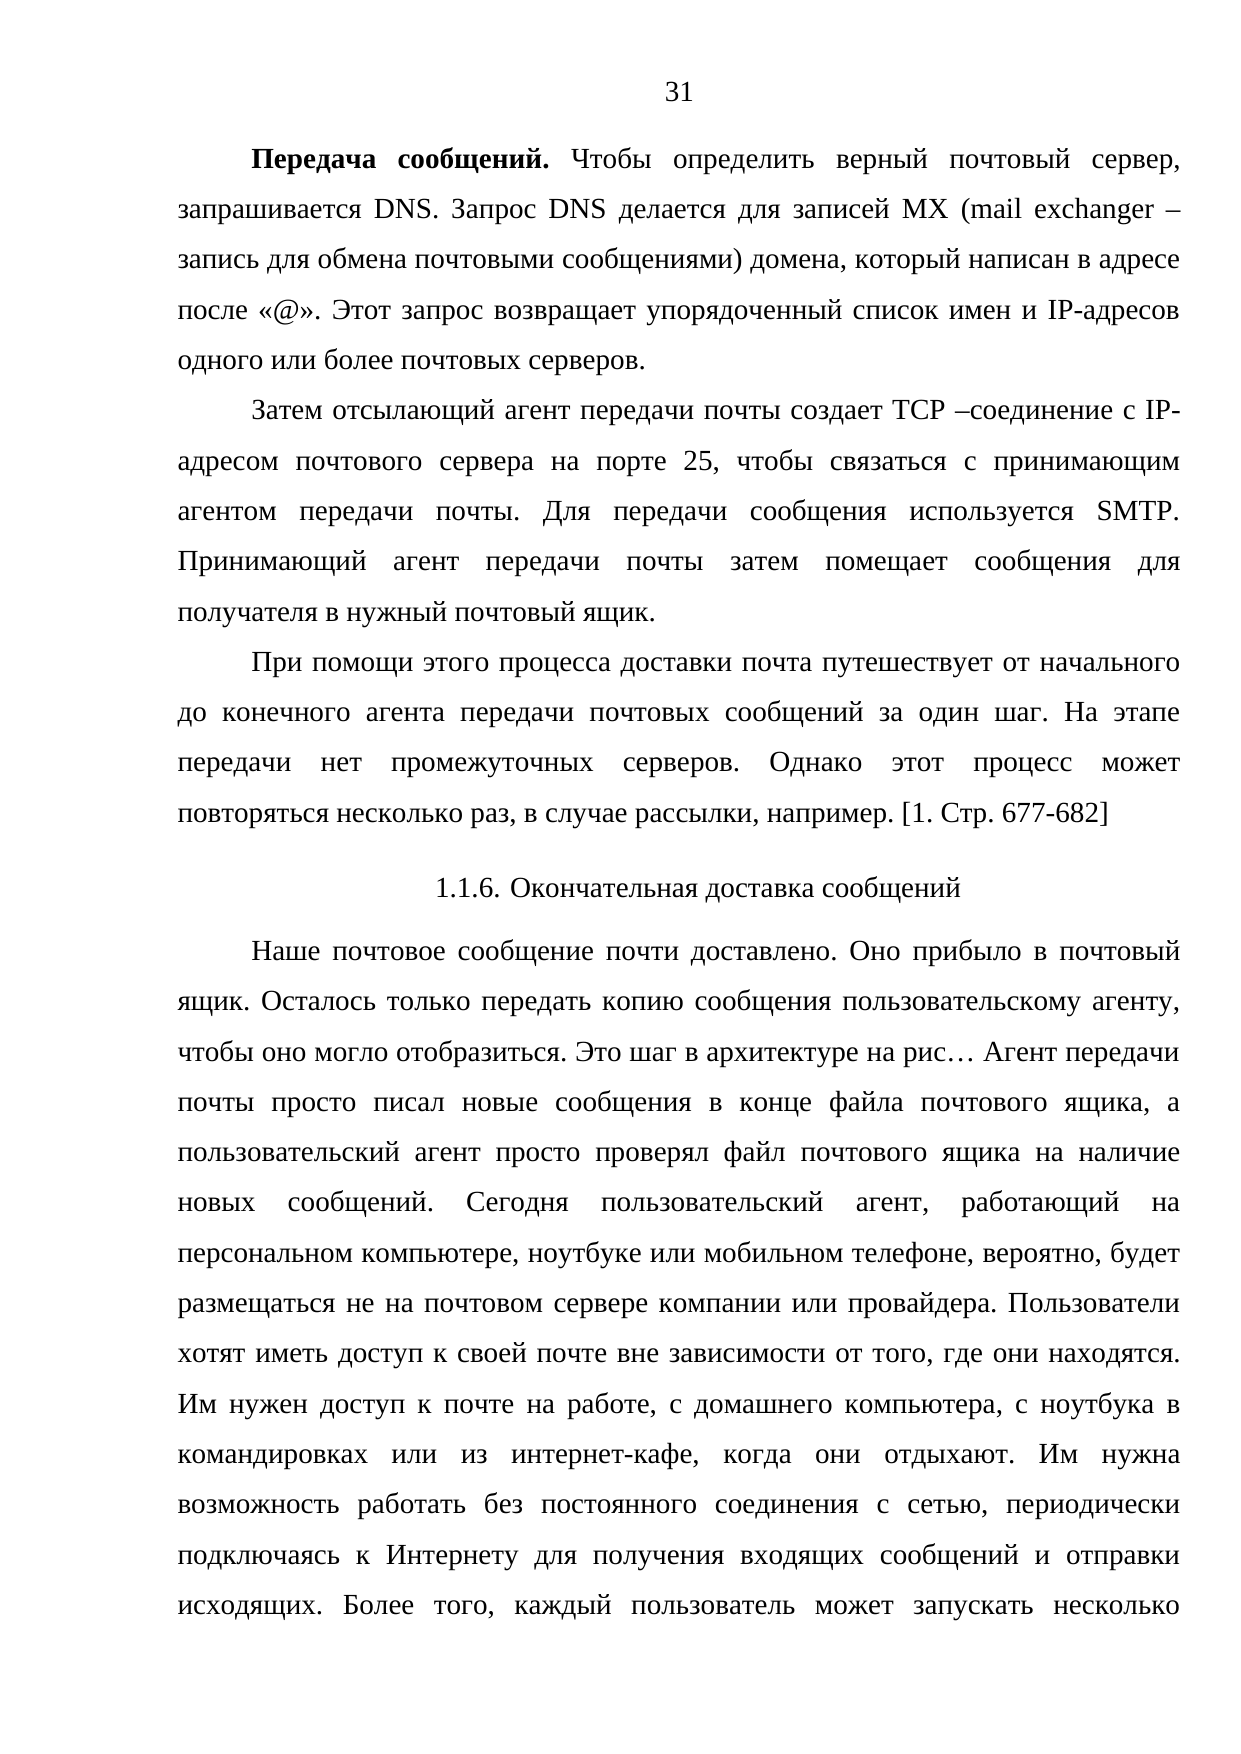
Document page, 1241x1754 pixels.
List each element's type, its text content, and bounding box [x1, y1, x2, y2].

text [177, 933, 1181, 1621]
text Затем отсылающий агент передачи почты создает TCP –соединение с IP-адресом почтового сервера на порте 25, чтобы связаться с принимающим агентом передачи почты. Для передачи сообщения используется SMTP. Принимающий агент передачи почты затем помещает сообщения для получателя в нужный почтовый ящик. [177, 392, 1181, 627]
text Передача сообщений. Чтобы определить верный почтовый сервер, запрашивается DNS. Запрос DNS делается для записей MX (mail exchanger – запись для обмена почтовыми сообщениями) домена, который написан в адресе после «@». Этот запрос возвращает упорядоченный список имен и IP-адресов одного или более почтовых серверов. [177, 141, 1181, 376]
subtitle Окончательная доставка сообщений [215, 870, 1181, 904]
text При помощи этого процесса доставки почта путешествует от начального до конечного агента передачи почтовых сообщений за один шаг. На этапе передачи нет промежуточных серверов. Однако этот процесс может повторяться несколько раз, в случае рассылки, например. [1. Стр. 677-682] [177, 644, 1181, 828]
